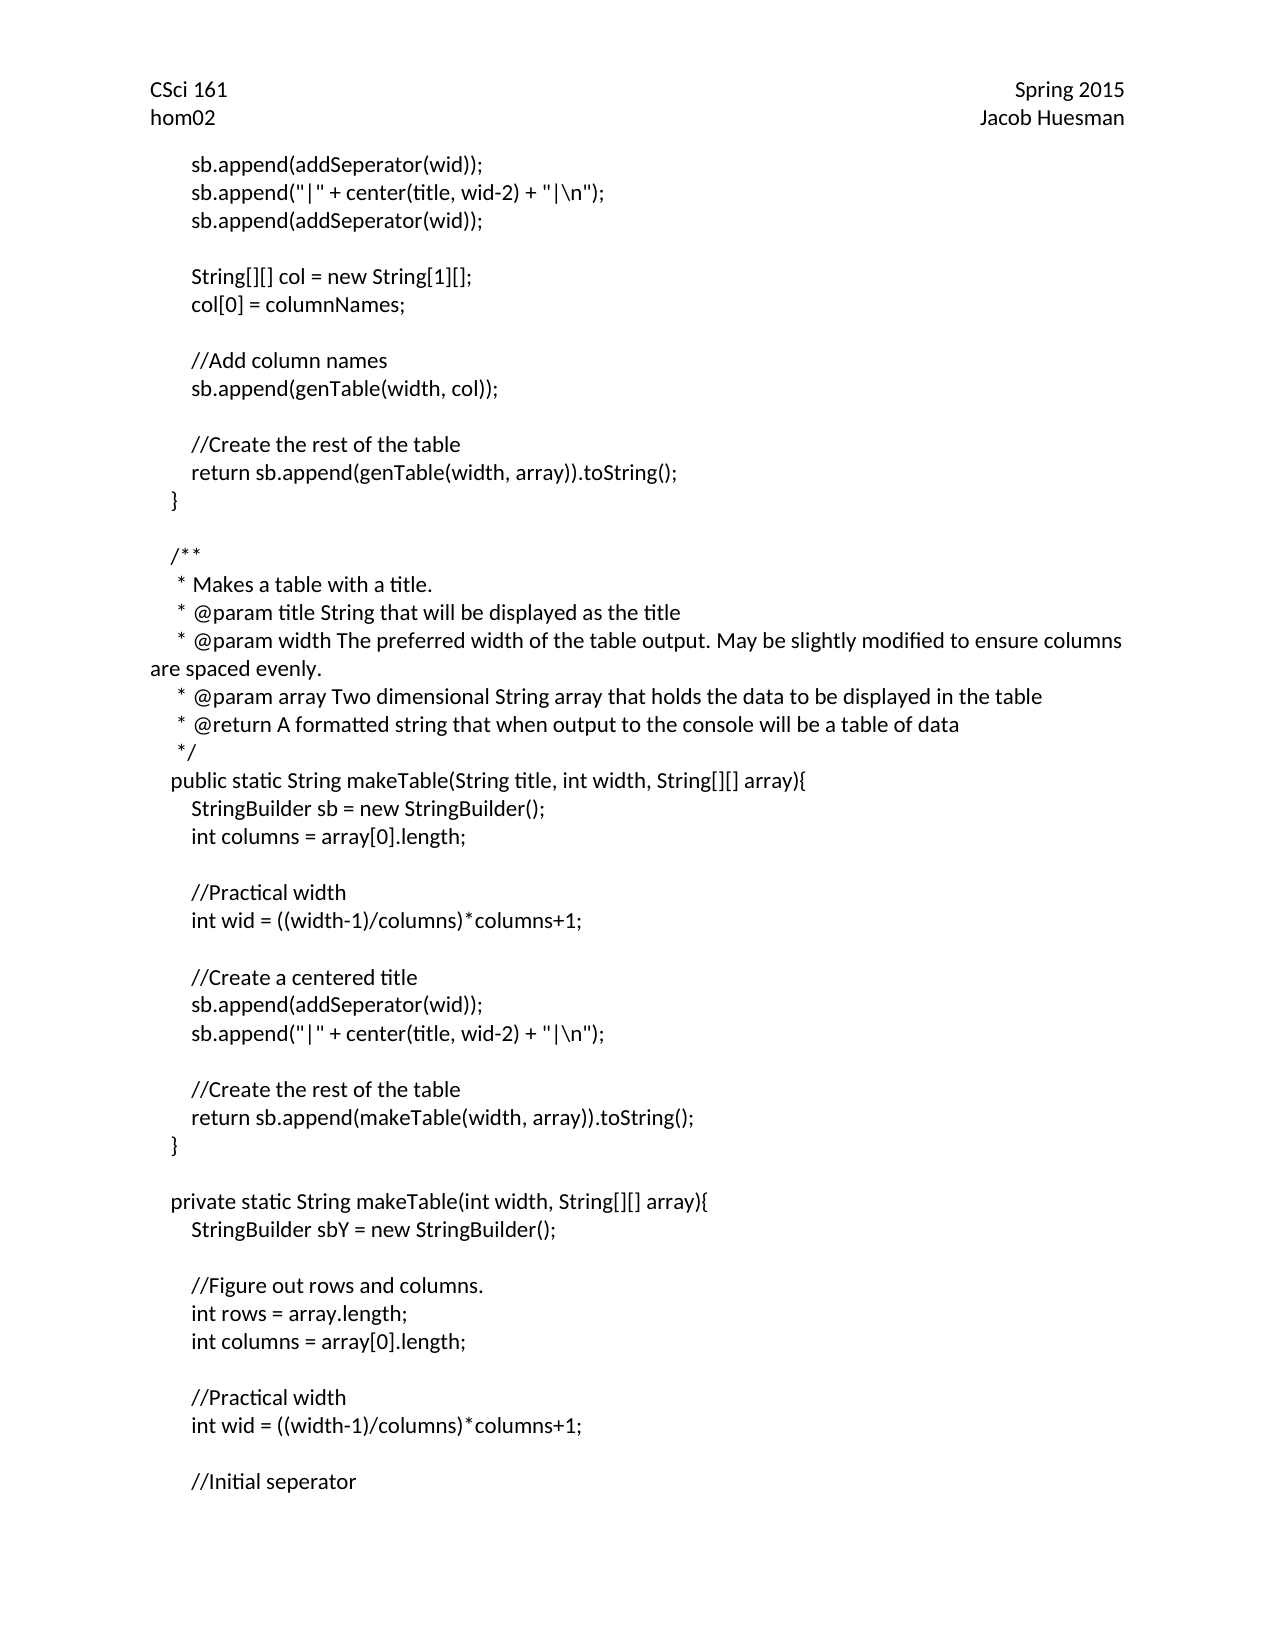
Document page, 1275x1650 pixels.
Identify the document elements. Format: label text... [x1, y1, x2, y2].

text //Practical width [150, 878, 1125, 907]
text int wid = ((width-1)/columns)*columns+1; [150, 1411, 1125, 1439]
text StringBuilder sbY = new StringBuilder(); [150, 1215, 1125, 1243]
text private static String makeTable(int width, String[][] array){ [150, 1187, 1125, 1215]
text int rows = array.length; [150, 1299, 1125, 1327]
text //Create the rest of the table [150, 1075, 1125, 1103]
text sb.append(addSeperator(wid)); [150, 206, 1125, 234]
text * @param array Two dimensional String array that holds the data to be displayed in the table [150, 682, 1125, 710]
text * @param width The preferred width of the table output. May be slightly modified to ensure columns are spaced evenly. [150, 626, 1125, 682]
text public static String makeTable(String title, int width, String[][] array){ [150, 766, 1125, 794]
text * Makes a table with a title. [150, 570, 1125, 598]
text int columns = array[0].length; [150, 822, 1125, 851]
text //Initial seperator [150, 1467, 1125, 1495]
text return sb.append(genTable(width, array)).toString(); [150, 458, 1125, 486]
text sb.append("|" + center(title, wid-2) + "|\n"); [150, 1019, 1125, 1047]
text } [150, 486, 1125, 514]
text * @return A formatted string that when output to the console will be a table of data [150, 710, 1125, 738]
text //Create the rest of the table [150, 430, 1125, 458]
text return sb.append(makeTable(width, array)).toString(); [150, 1103, 1125, 1131]
text StringBuilder sb = new StringBuilder(); [150, 794, 1125, 822]
text /** [150, 542, 1125, 570]
text col[0] = columnNames; [150, 290, 1125, 318]
text sb.append(genTable(width, col)); [150, 374, 1125, 402]
text int wid = ((width-1)/columns)*columns+1; [150, 907, 1125, 934]
text sb.append(addSeperator(wid)); [150, 150, 1125, 178]
text //Create a centered title [150, 963, 1125, 991]
text */ [150, 738, 1125, 766]
text //Practical width [150, 1383, 1125, 1411]
text //Add column names [150, 346, 1125, 374]
text String[][] col = new String[1][]; [150, 262, 1125, 290]
text int columns = array[0].length; [150, 1327, 1125, 1355]
text sb.append("|" + center(title, wid-2) + "|\n"); [150, 178, 1125, 206]
text //Figure out rows and columns. [150, 1271, 1125, 1299]
text } [150, 1131, 1125, 1159]
text * @param title String that will be displayed as the title [150, 598, 1125, 626]
text sb.append(addSeperator(wid)); [150, 991, 1125, 1019]
